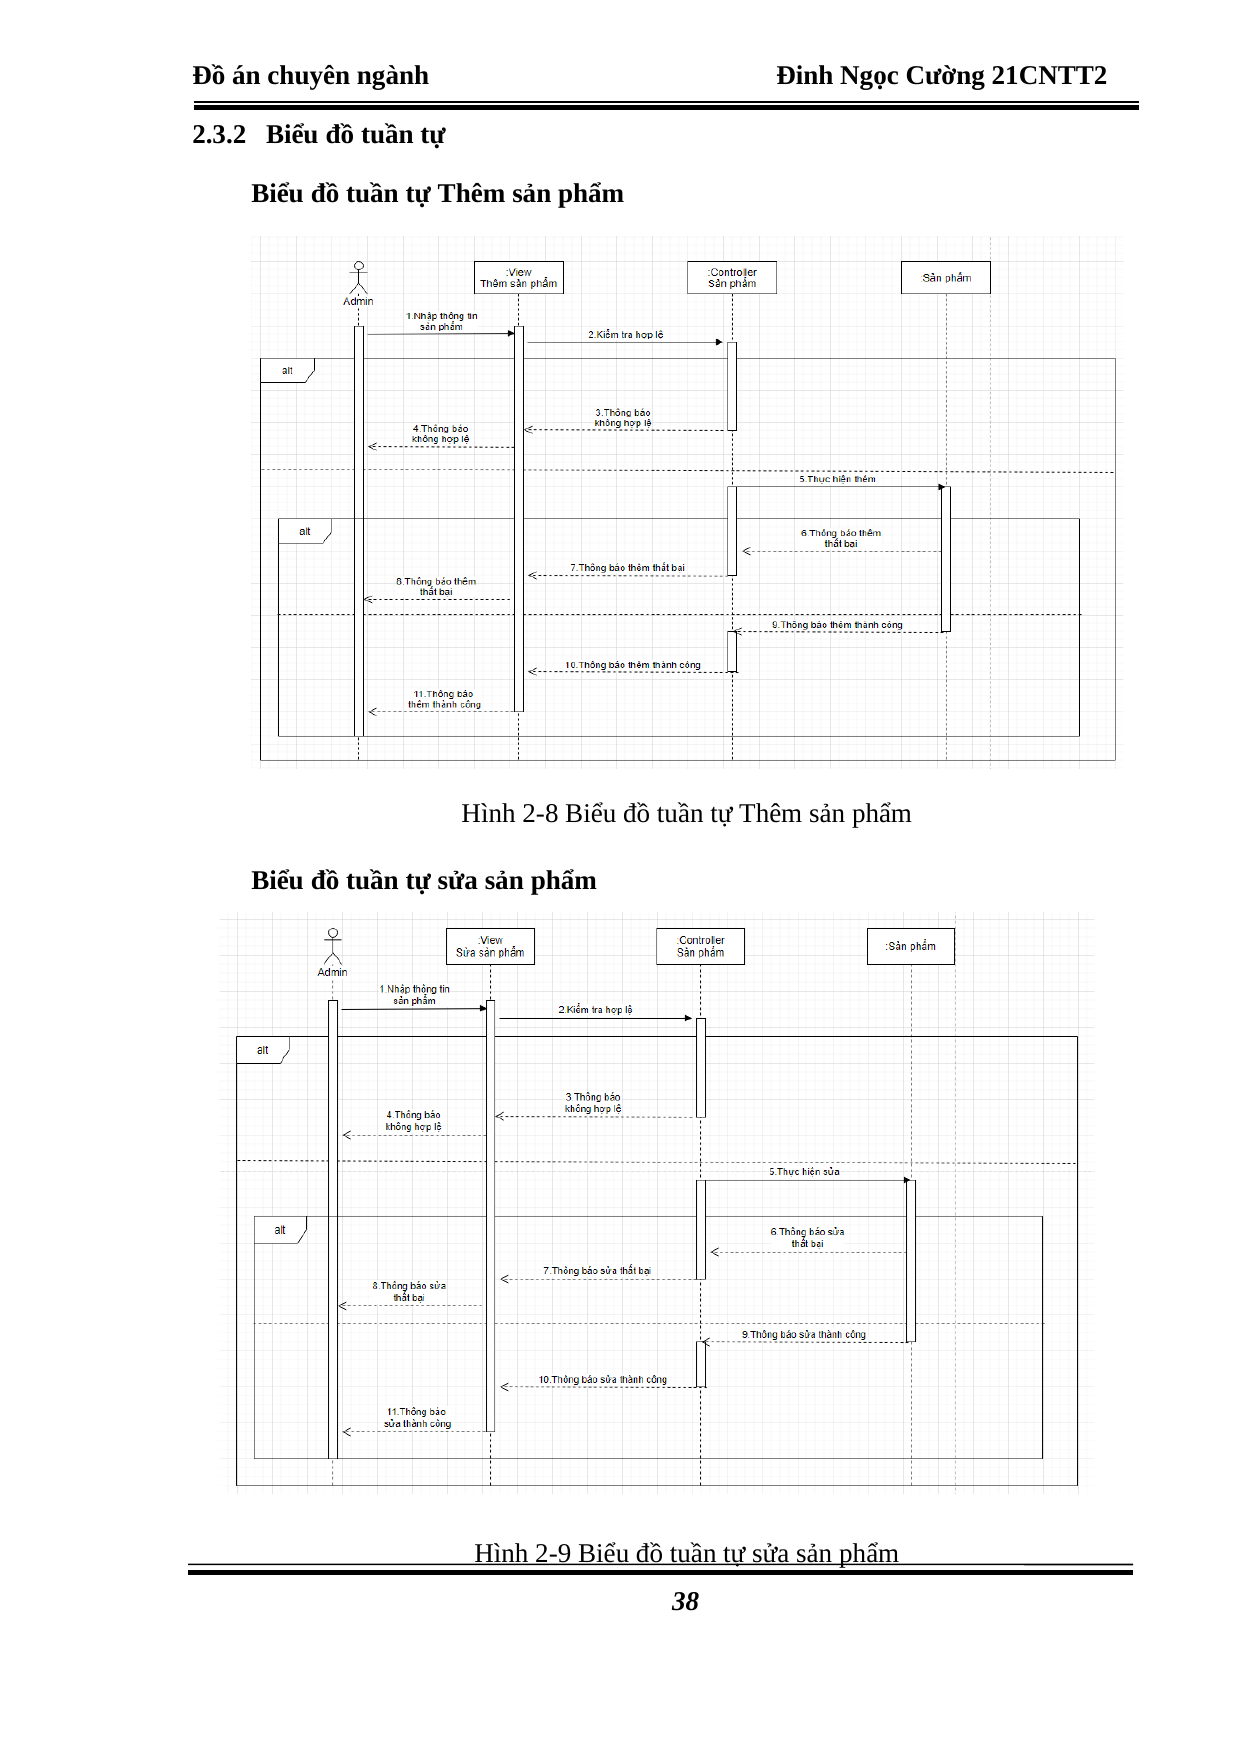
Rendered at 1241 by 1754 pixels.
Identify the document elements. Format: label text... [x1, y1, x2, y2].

text Biểu đồ tuần tự Thêm sản phẩm [192, 177, 1122, 209]
subtitle Biểu đồ tuần tự [192, 118, 1122, 149]
picture [219, 912, 1095, 1494]
picture [251, 236, 1124, 769]
text Hình 2-8 Biểu đồ tuần tự Thêm sản phẩm [192, 797, 1122, 828]
text Biểu đồ tuần tự sửa sản phẩm [192, 864, 1122, 895]
